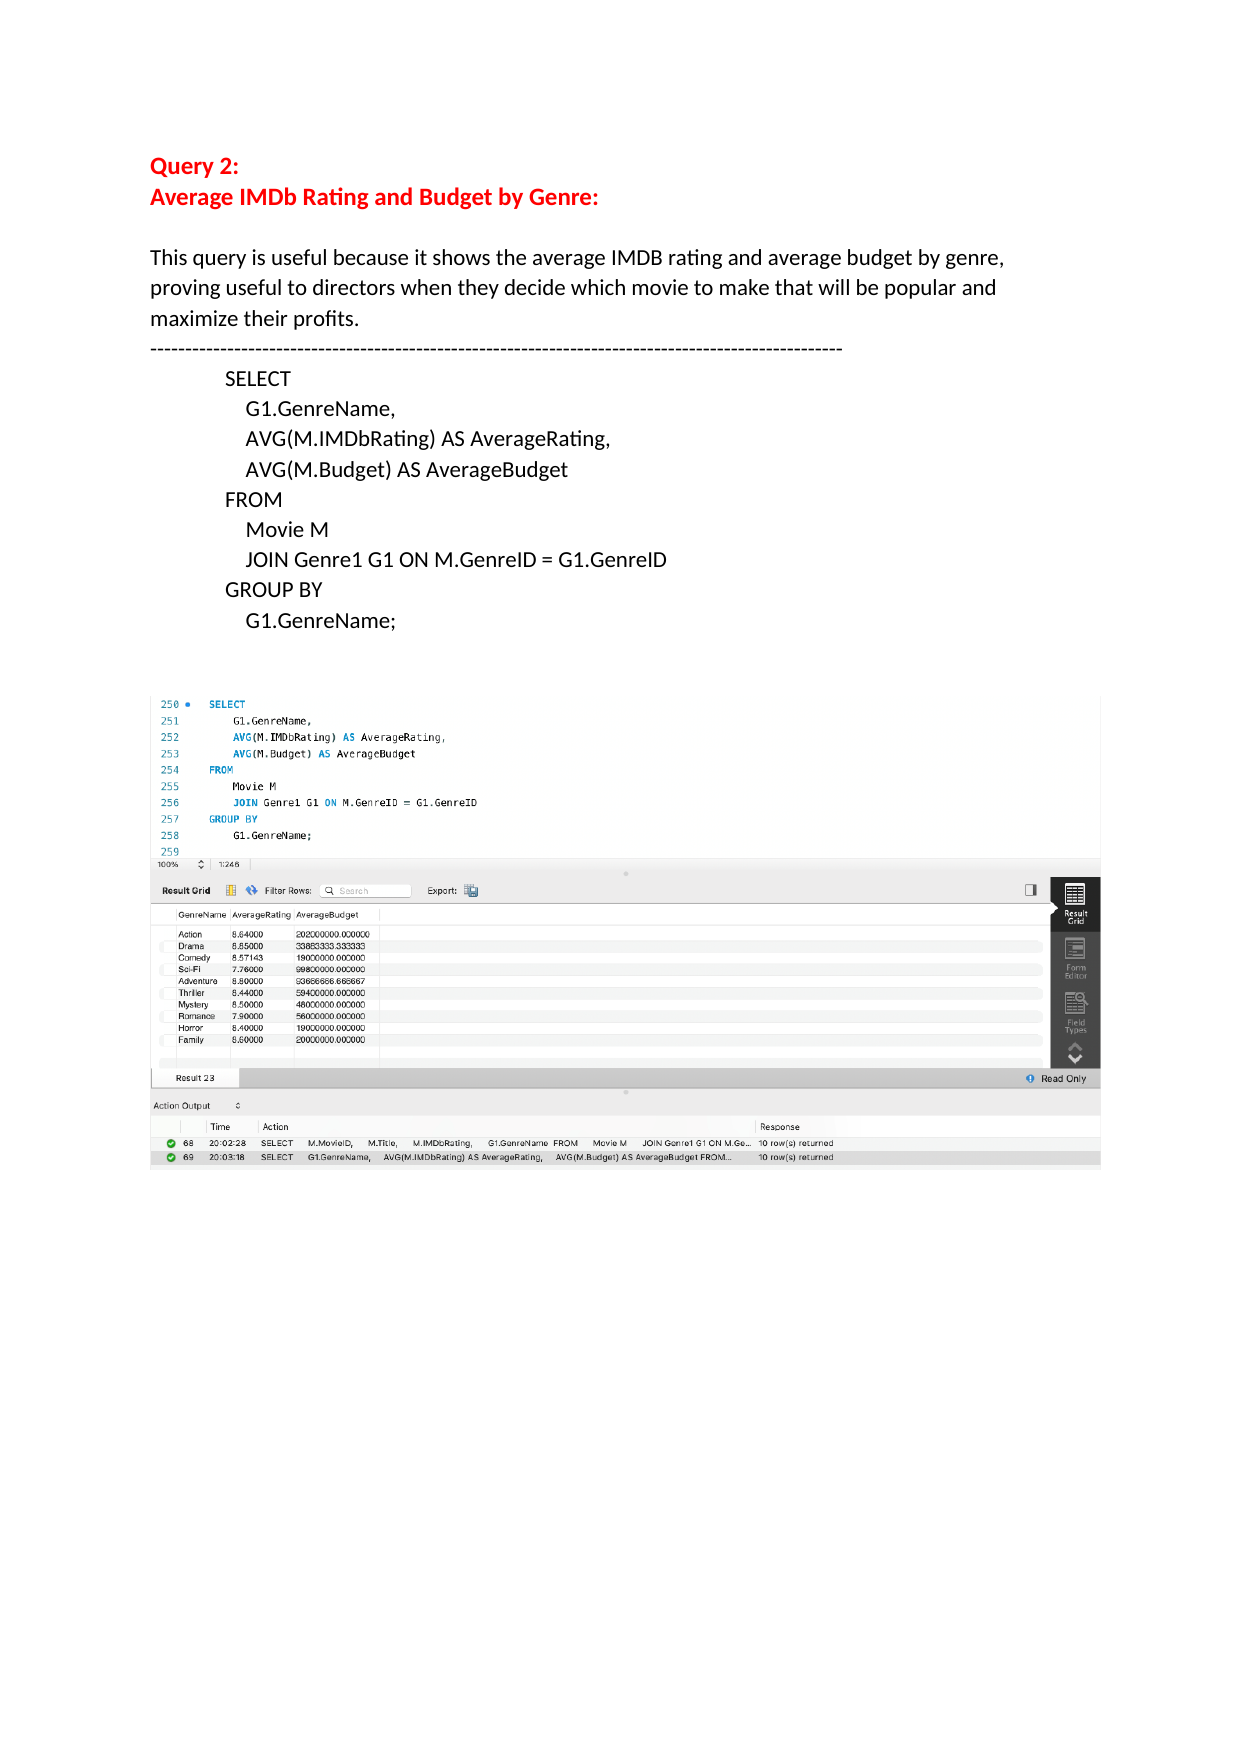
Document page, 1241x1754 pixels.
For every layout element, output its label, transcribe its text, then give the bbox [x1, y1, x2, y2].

list Movie M [225, 515, 1015, 543]
list --------------------------------------------------------------------------------------------------- [150, 334, 1015, 362]
text Query 2: [150, 150, 1015, 181]
list GROUP BY [225, 576, 1015, 604]
text Average IMDb Rating and Budget by Genre: [150, 182, 1015, 212]
list This query is useful because it shows the average IMDB rating and average budget by genre, proving useful to directors when they decide which movie to make that will be popular and maximize their profits. [150, 243, 1015, 332]
picture [150, 696, 1101, 1170]
list AVG(M.IMDbRating) AS AverageRating, [225, 424, 1015, 453]
list G1.GenreName, [225, 394, 1015, 422]
list G1.GenreName; [225, 606, 1015, 634]
list FROM [225, 485, 1015, 513]
list SELECT [225, 364, 1015, 392]
list JOIN Genre1 G1 ON M.GenreID = G1.GenreID [225, 545, 1015, 573]
list AVG(M.Budget) AS AverageBudget [225, 455, 1015, 483]
